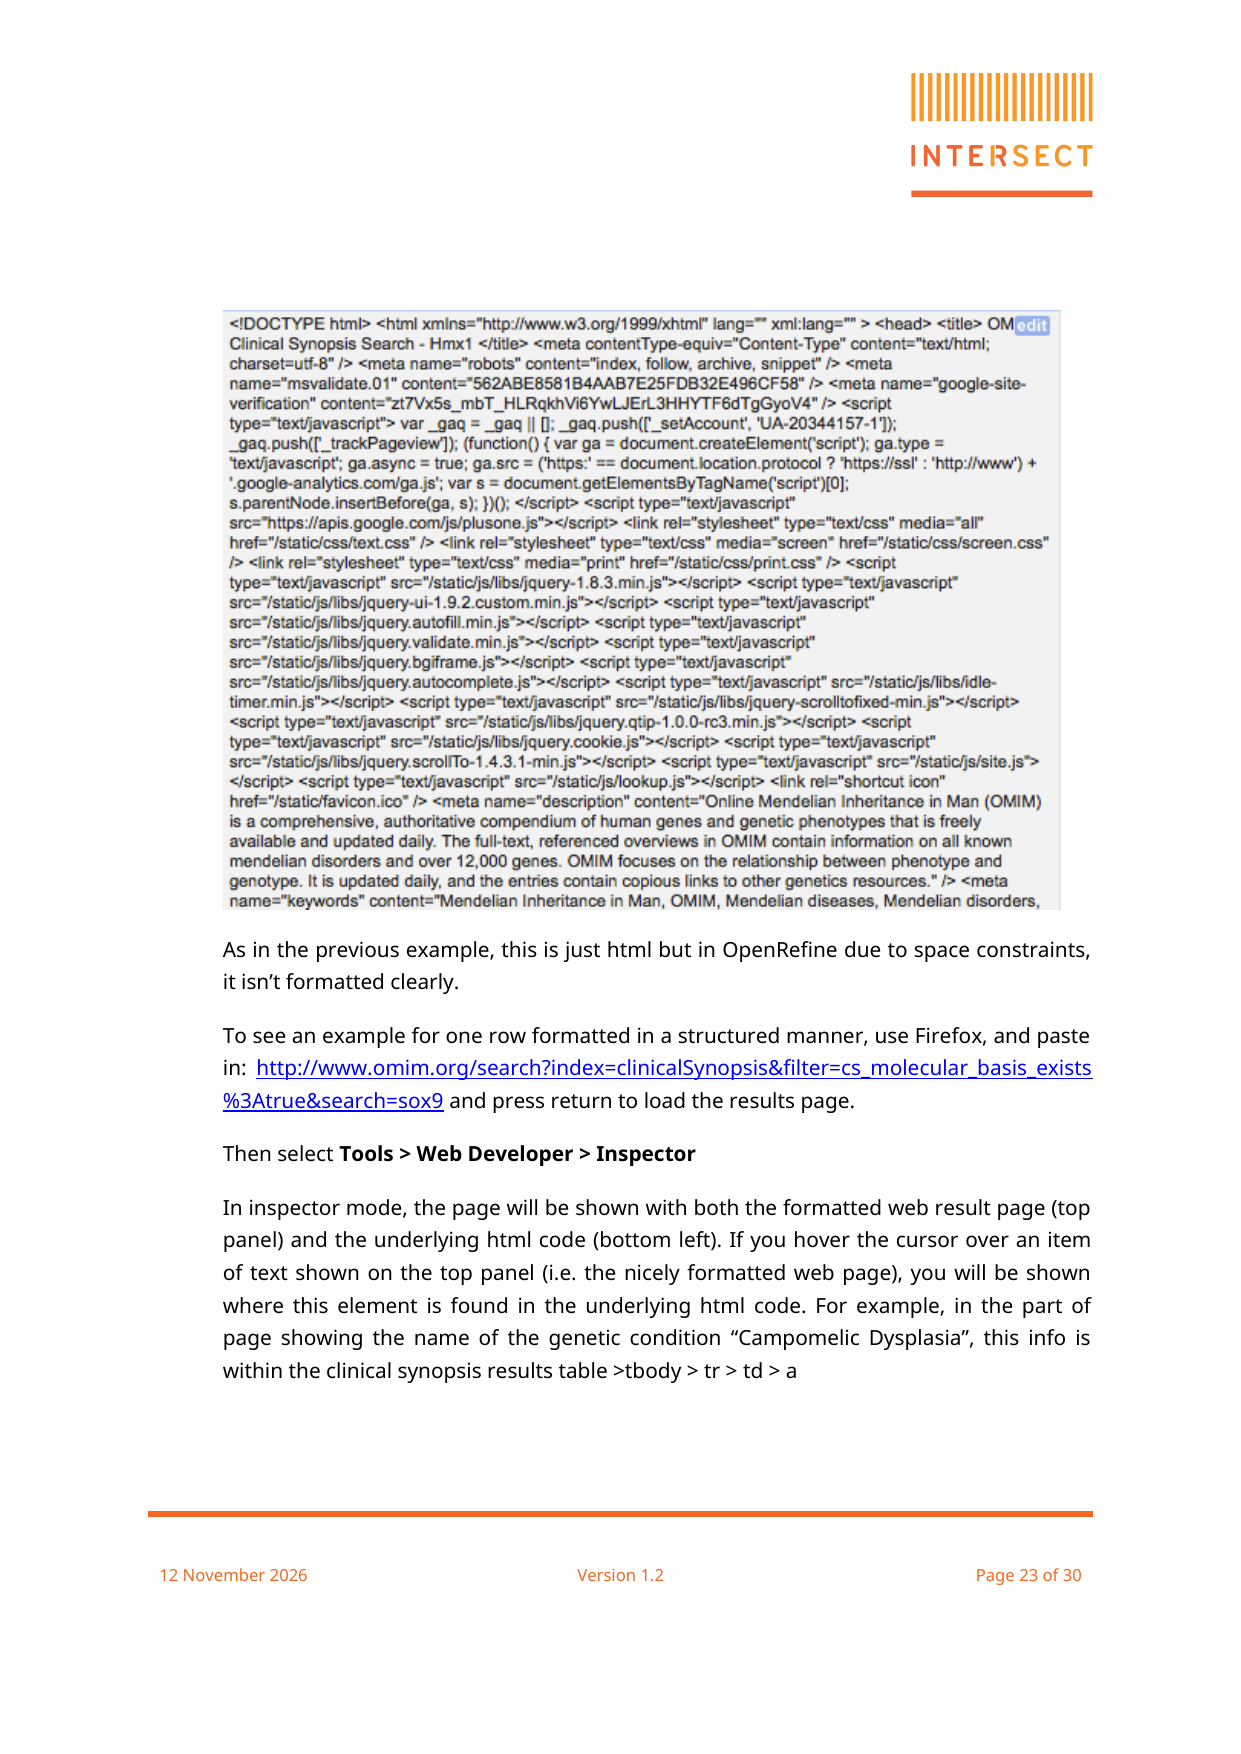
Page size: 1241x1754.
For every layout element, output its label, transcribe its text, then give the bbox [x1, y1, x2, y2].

picture [911, 73, 1093, 197]
text Then select Tools > Web Developer > Inspector [223, 1139, 1092, 1168]
text To see an example for one row formatted in a structured manner, use Firefox, and paste in: http://www.omim.org/search?index=clinicalSynopsis&filter=cs_molecular_basis_exists%3Atrue&search=sox9 and press return to load the results page. [223, 1021, 1092, 1114]
picture [222, 310, 1061, 910]
text As in the previous example, this is just html but in OpenRefine due to space constraints, it isn’t formatted clearly. [223, 935, 1092, 996]
text In inspector mode, the page will be shown with both the formatted web result page (top panel) and the underlying html code (bottom left). If you hover the cursor over an item of text shown on the top panel (i.e. the nicely formatted web page), you will be shown where this element is found in the underlying html code. For example, in the part of page showing the name of the genetic condition “Campomelic Dysplasia”, this info is within the clinical synopsis results table >tbody > tr > td > a [223, 1193, 1092, 1384]
